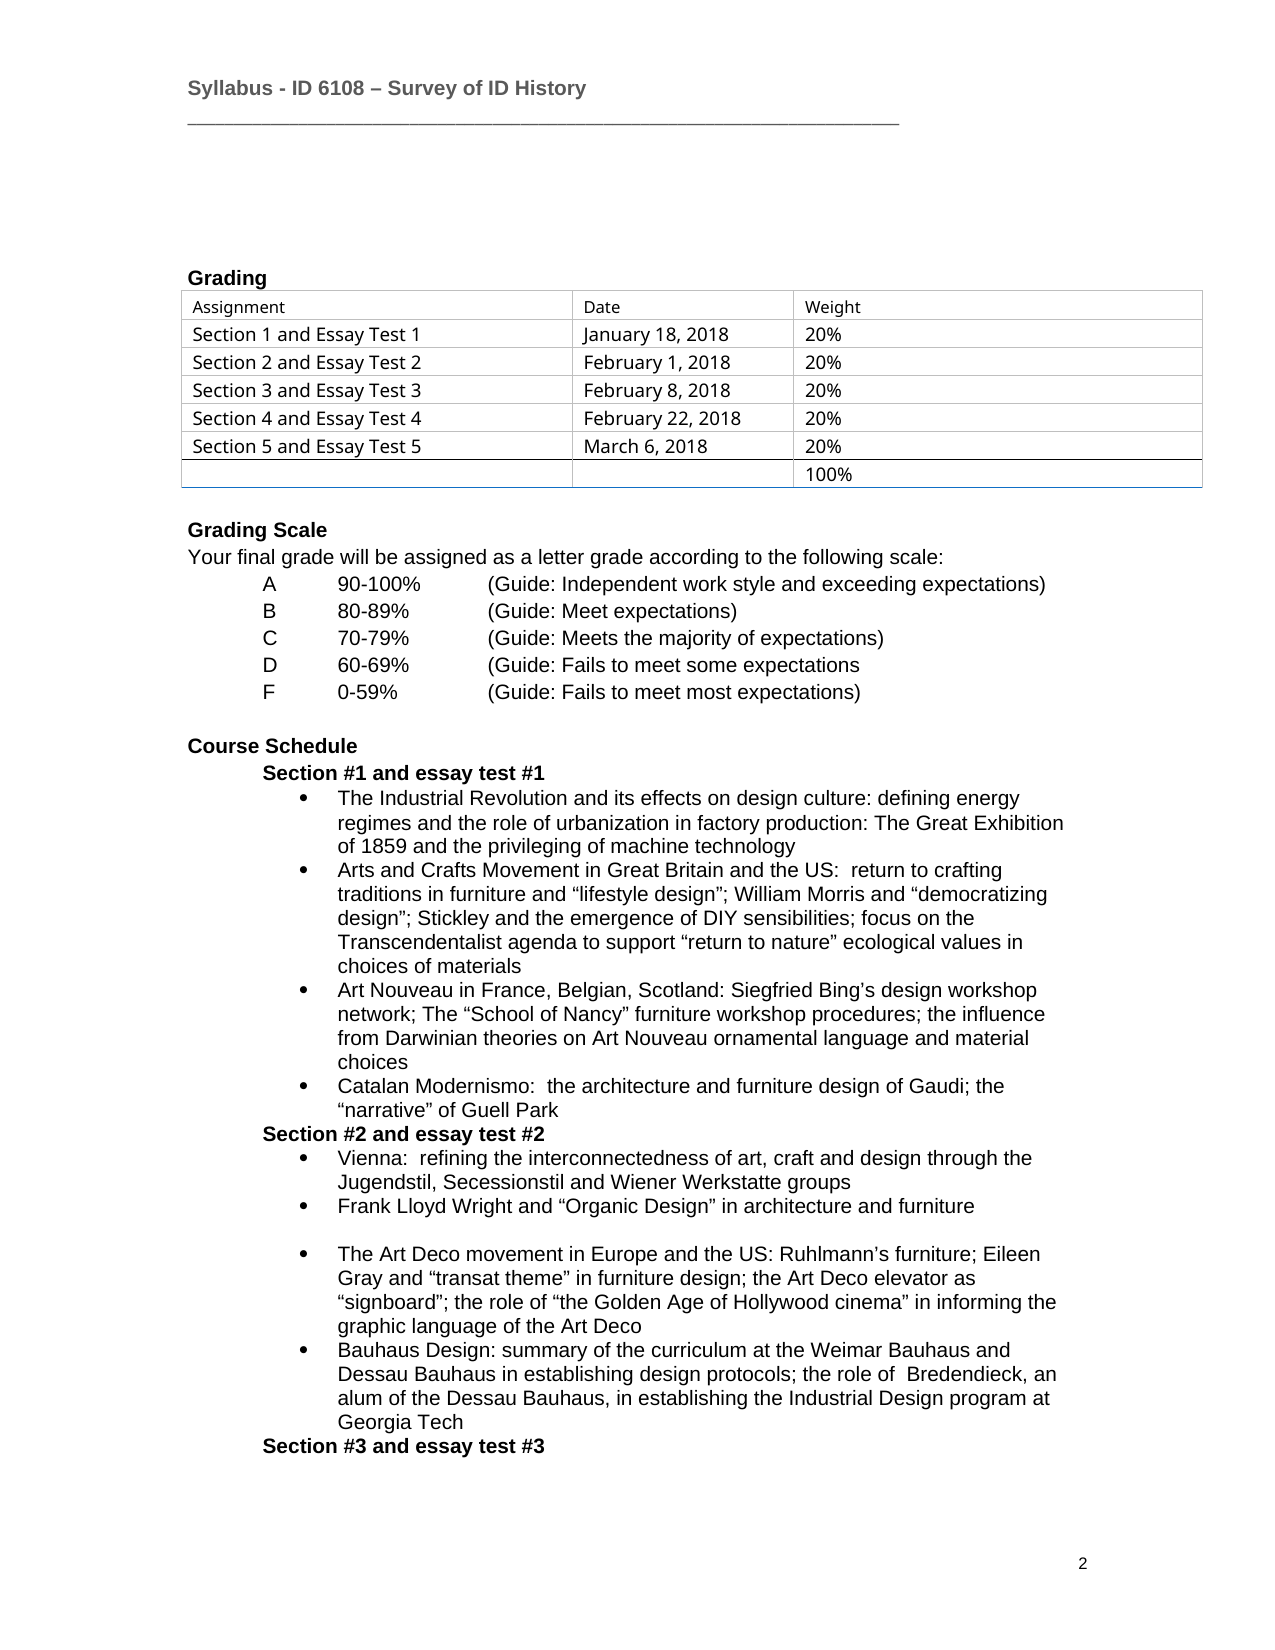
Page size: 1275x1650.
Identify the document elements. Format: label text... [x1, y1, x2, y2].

table_cell Section 4 and Essay Test 4 [182, 404, 572, 431]
table_cell [182, 460, 572, 487]
text Grading [187, 263, 1087, 290]
text C 70-79% (Guide: Meets the majority of expectations) [262, 624, 1087, 651]
list Vienna: refining the interconnectedness of art, craft and design through the Jugendstil, Secessionstil and Wiener Werkstatte groups [300, 1146, 1087, 1194]
table_cell 20% [794, 432, 1202, 459]
list The Industrial Revolution and its effects on design culture: defining energy regimes and the role of urbanization in factory production: The Great Exhibition of 1859 and the privileging of machine technology [300, 786, 1087, 858]
table_header Weight [794, 291, 1202, 318]
table_cell [573, 460, 793, 487]
table_cell Section 5 and Essay Test 5 [182, 432, 572, 459]
text Section #2 and essay test #2 [262, 1122, 1087, 1146]
table_cell February 1, 2018 [573, 348, 793, 375]
table_cell 20% [794, 320, 1202, 347]
list Arts and Crafts Movement in Great Britain and the US: return to crafting traditions in furniture and “lifestyle design”; William Morris and “democratizing design”; Stickley and the emergence of DIY sensibilities; focus on the Transcendentalist agenda to support “return to nature” ecological values in choices of materials [300, 858, 1087, 978]
table_header Assignment [182, 291, 572, 318]
text B 80-89% (Guide: Meet expectations) [262, 597, 1087, 624]
table_cell 20% [794, 348, 1202, 375]
list Frank Lloyd Wright and “Organic Design” in architecture and furniture [300, 1194, 1087, 1242]
list The Art Deco movement in Europe and the US: Ruhlmann’s furniture; Eileen Gray and “transat theme” in furniture design; the Art Deco elevator as “signboard”; the role of “the Golden Age of Hollywood cinema” in informing the graphic language of the Art Deco [300, 1242, 1087, 1338]
table_cell Section 2 and Essay Test 2 [182, 348, 572, 375]
table_cell March 6, 2018 [573, 432, 793, 459]
table_cell 20% [794, 404, 1202, 431]
table_cell Section 3 and Essay Test 3 [182, 376, 572, 403]
text Course Schedule [187, 732, 1087, 759]
table_cell January 18, 2018 [573, 320, 793, 347]
table_cell 20% [794, 376, 1202, 403]
text D 60-69% (Guide: Fails to meet some expectations [262, 651, 1087, 678]
list Bauhaus Design: summary of the curriculum at the Weimar Bauhaus and Dessau Bauhaus in establishing design protocols; the role of Bredendieck, an alum of the Dessau Bauhaus, in establishing the Industrial Design program at Georgia Tech [300, 1338, 1087, 1434]
text A 90-100% (Guide: Independent work style and exceeding expectations) [262, 569, 1087, 597]
table_cell 100% [794, 460, 1202, 487]
list Catalan Modernismo: the architecture and furniture design of Gaudi; the “narrative” of Guell Park [300, 1074, 1087, 1122]
text Grading Scale [187, 515, 1087, 542]
table_header Date [573, 291, 793, 318]
text F 0-59% (Guide: Fails to meet most expectations) [262, 678, 1087, 705]
text Section #1 and essay test #1 [262, 759, 1087, 786]
text Section #3 and essay test #3 [262, 1434, 1087, 1458]
table_cell February 8, 2018 [573, 376, 793, 403]
text Your final grade will be assigned as a letter grade according to the following scale: [187, 542, 1087, 569]
list Art Nouveau in France, Belgian, Scotland: Siegfried Bing’s design workshop network; The “School of Nancy” furniture workshop procedures; the influence from Darwinian theories on Art Nouveau ornamental language and material choices [300, 978, 1087, 1074]
table_cell Section 1 and Essay Test 1 [182, 320, 572, 347]
table_cell February 22, 2018 [573, 404, 793, 431]
